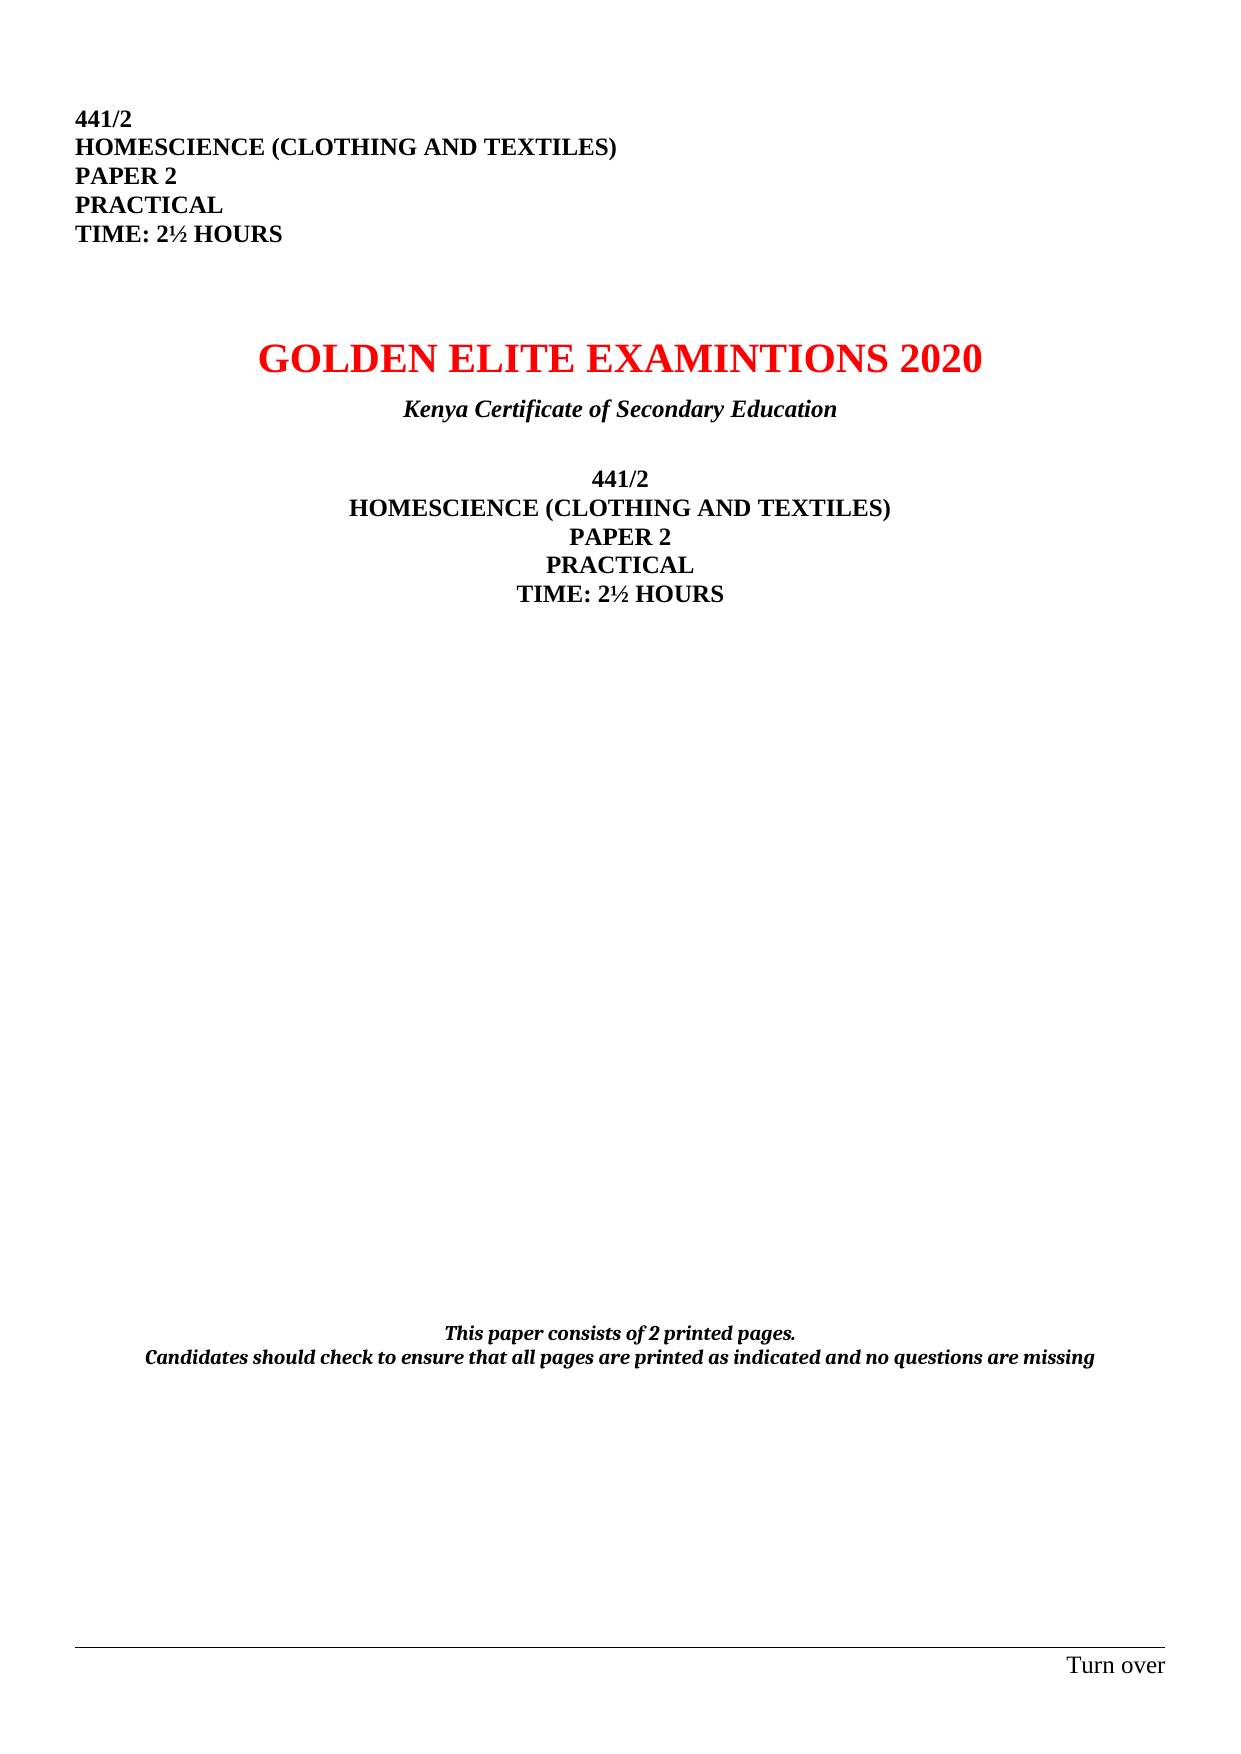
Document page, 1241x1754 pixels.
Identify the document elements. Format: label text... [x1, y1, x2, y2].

text Candidates should check to ensure that all pages are printed as indicated and no questions are missing [75, 1346, 1165, 1370]
text PRACTICAL [75, 550, 1165, 579]
text HOMESCIENCE (CLOTHING AND TEXTILES) [75, 493, 1165, 522]
text PAPER 2 [75, 161, 1165, 190]
text GOLDEN ELITE EXAMINTIONS 2020 [75, 334, 1165, 382]
text PAPER 2 [75, 522, 1165, 550]
text TIME: 2½ HOURS [75, 579, 1165, 608]
text 441/2 [75, 464, 1165, 493]
text TIME: 2½ HOURS [75, 219, 1165, 247]
text Kenya Certificate of Secondary Education [75, 394, 1165, 423]
text PRACTICAL [75, 190, 1165, 219]
text 441/2 [75, 104, 1165, 132]
text This paper consists of 2 printed pages. [75, 1322, 1165, 1346]
text HOMESCIENCE (CLOTHING AND TEXTILES) [75, 132, 1165, 161]
